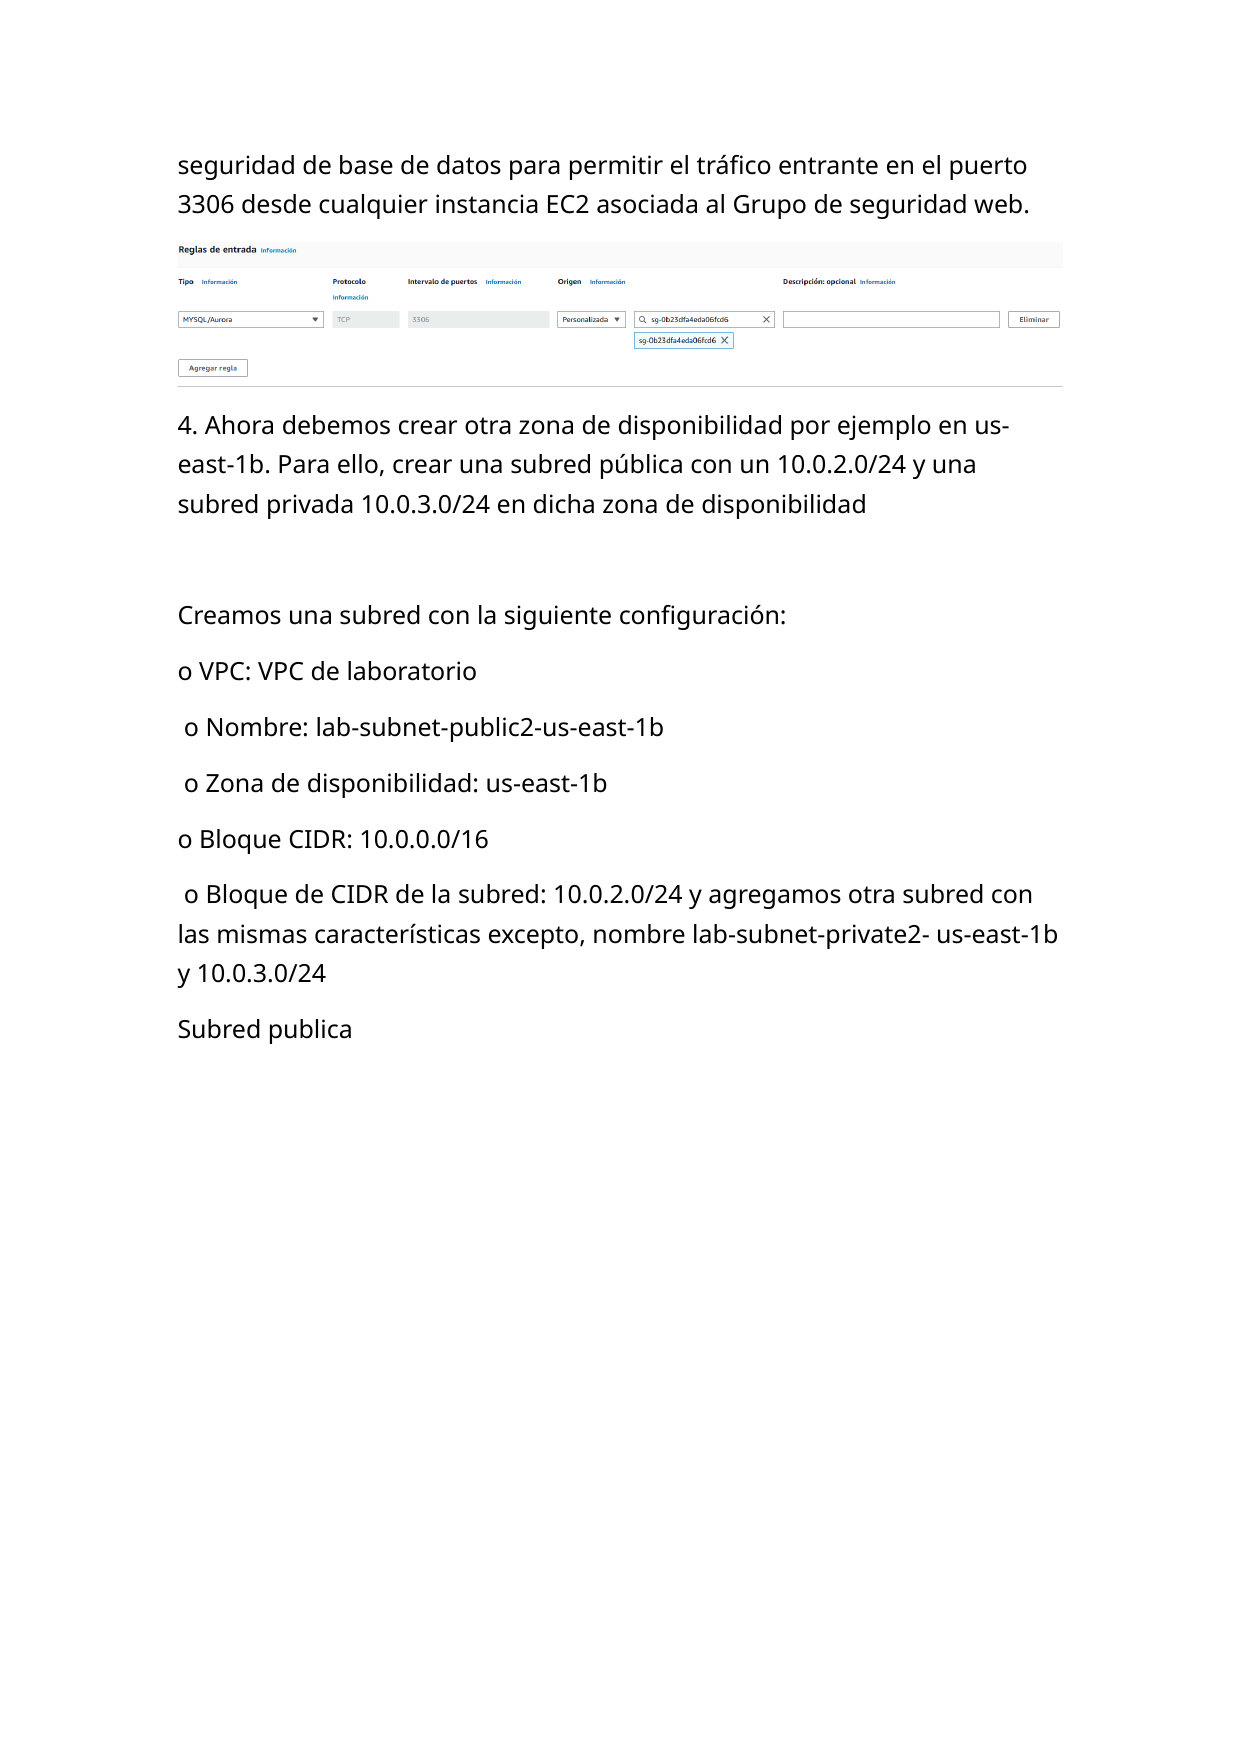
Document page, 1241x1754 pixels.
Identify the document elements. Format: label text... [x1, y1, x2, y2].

picture [177, 242, 1063, 387]
text o Zona de disponibilidad: us-east-1b [177, 765, 1063, 799]
text 4. Ahora debemos crear otra zona de disponibilidad por ejemplo en us-east-1b. Para ello, crear una subred pública con un 10.0.2.0/24 y una subred privada 10.0.3.0/24 en dicha zona de disponibilidad [177, 408, 1063, 520]
text Subred publica [177, 1011, 1063, 1045]
text o VPC: VPC de laboratorio [177, 654, 1063, 688]
text Creamos una subred con la siguiente configuración: [177, 598, 1063, 632]
text o Nombre: lab-subnet-public2-us-east-1b [177, 709, 1063, 744]
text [177, 148, 1063, 221]
text o Bloque de CIDR de la subred: 10.0.2.0/24 y agregamos otra subred con las mismas características excepto, nombre lab-subnet-private2- us-east-1b y 10.0.3.0/24 [177, 877, 1063, 989]
text o Bloque CIDR: 10.0.0.0/16 [177, 821, 1063, 855]
